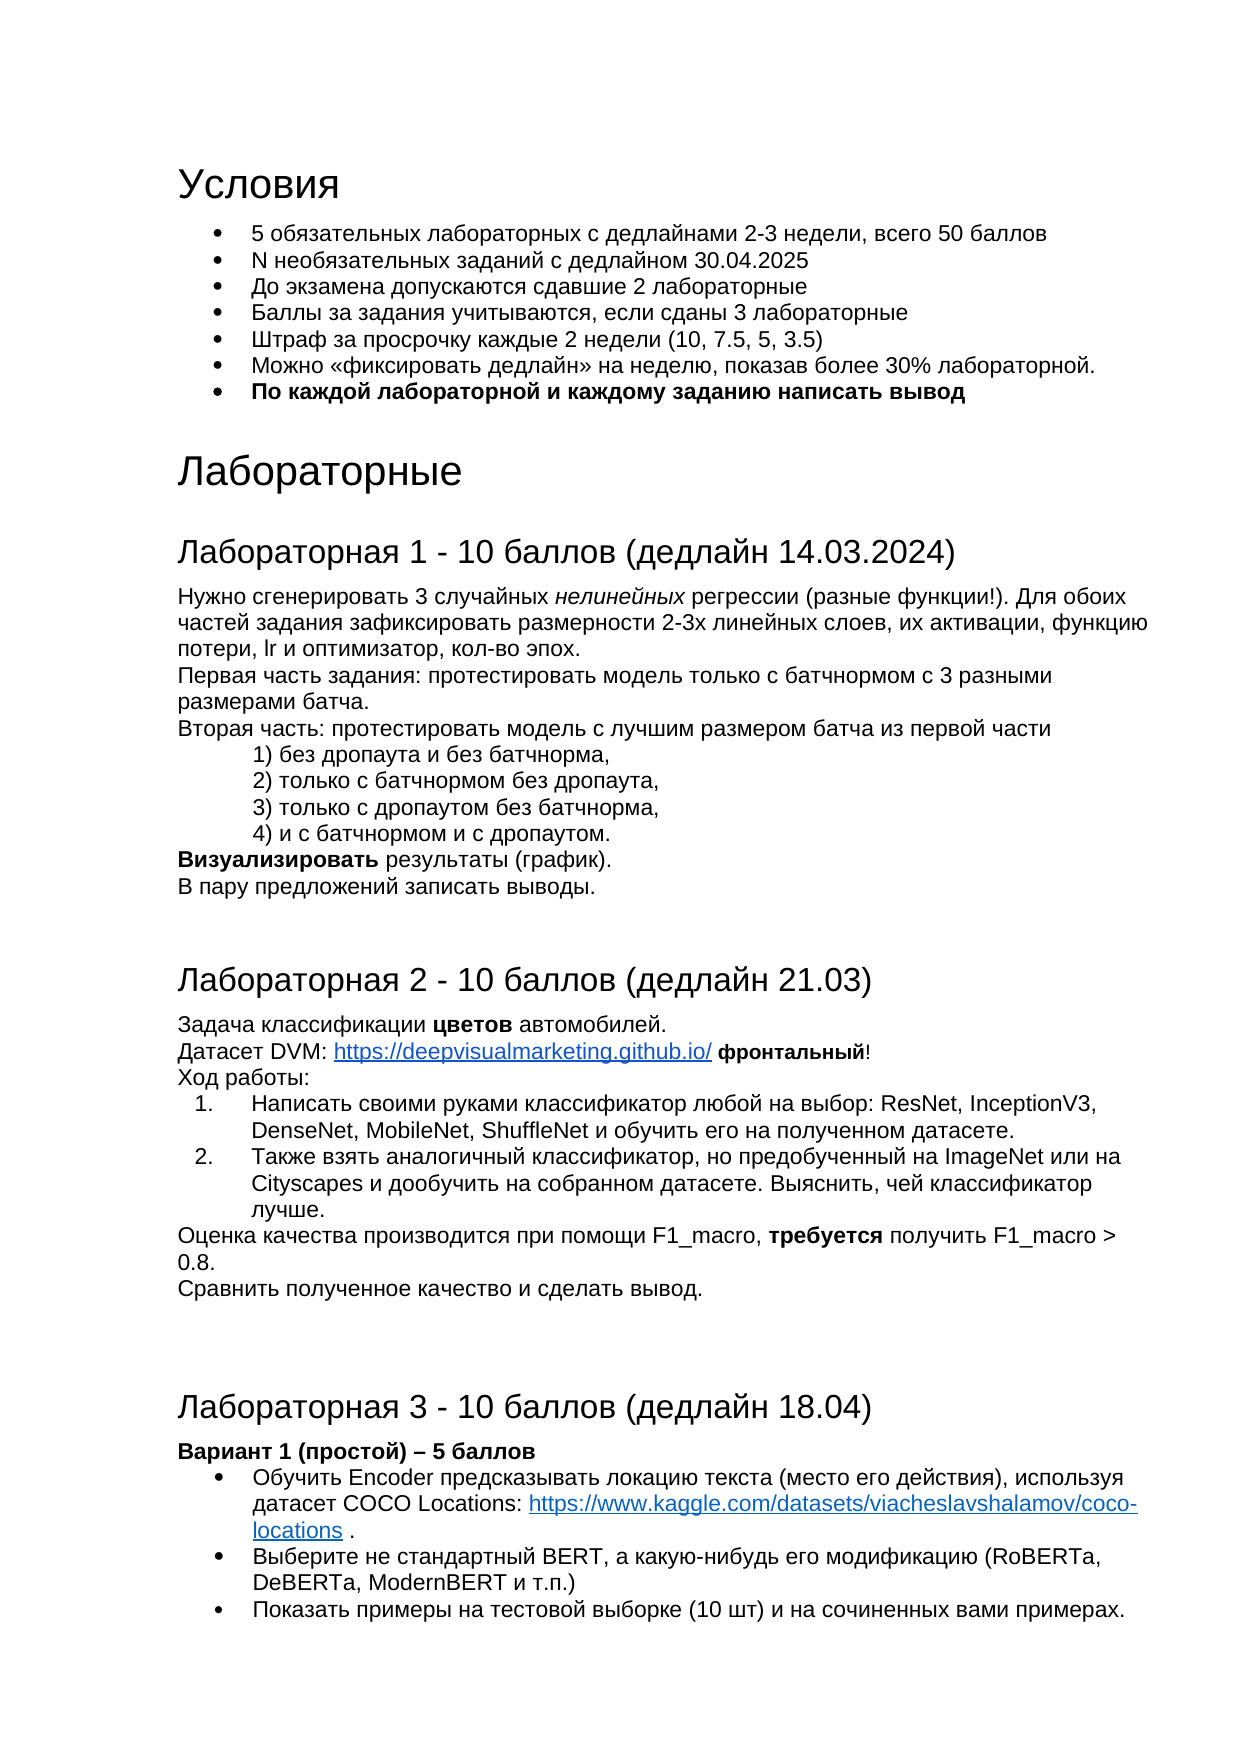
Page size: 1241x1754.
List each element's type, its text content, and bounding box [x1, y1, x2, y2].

text Нужно сгенерировать 3 cлучайных нелинейных регрессии (разные функции!). Для обоих частей задания зафиксировать размерности 2-3х линейных слоев, их активации, функцию потери, lr и оптимизатор, кол-во эпох. [177, 583, 1152, 662]
list 5 обязательных лабораторных с дедлайнами 2-3 недели, всего 50 баллов [213, 220, 1152, 247]
text Визуализировать результаты (график). [177, 846, 1152, 873]
text В пару предложений записать выводы. [177, 873, 1152, 899]
subtitle Лабораторные [177, 446, 1152, 494]
text Оценка качества производится при помощи F1_macro, требуется получить F1_macro > 0.8. [177, 1222, 1152, 1275]
list Баллы за задания учитываются, если сданы 3 лабораторные [213, 299, 1152, 326]
list Выберите не стандартный BERT, а какую-нибудь его модификацию (RoBERTa, DeBERTa, ModernBERT и т.п.) [215, 1543, 1152, 1596]
text Ход работы: [177, 1064, 1152, 1090]
text 3) только с дропаутом без батчнорма, [177, 793, 1152, 820]
list Также взять аналогичный классификатор, но предобученный на ImageNet или на Cityscapes и дообучить на собранном датасете. Выяснить, чей классификатор лучше. [213, 1143, 1152, 1222]
list Можно «фиксировать дедлайн» на неделю, показав более 30% лабораторной. [213, 352, 1152, 378]
list Написать своими руками классификатор любой на выбор: ResNet, InceptionV3, DenseNet, MobileNet, ShuffleNet и обучить его на полученном датасете. [213, 1090, 1152, 1143]
text Датасет DVM: https://deepvisualmarketing.github.io/ фронтальный! [177, 1038, 1152, 1064]
list По каждой лабораторной и каждому заданию написать вывод [213, 378, 1152, 405]
list Показать примеры на тестовой выборке (10 шт) и на сочиненных вами примерах. [215, 1596, 1152, 1622]
subtitle Лабораторная 3 - 10 баллов (дедлайн 18.04) [177, 1387, 1152, 1425]
list До экзамена допускаются сдавшие 2 лабораторные [213, 273, 1152, 299]
text Вторая часть: протестировать модель с лучшим размером батча из первой части [177, 714, 1152, 741]
text Вариант 1 (простой) – 5 баллов [177, 1438, 1152, 1464]
text 4) и с батчнормом и с дропаутом. [177, 820, 1152, 846]
subtitle Условия [177, 160, 1152, 208]
text Сравнить полученное качество и сделать вывод. [177, 1275, 1152, 1301]
subtitle Лабораторная 2 - 10 баллов (дедлайн 21.03) [177, 960, 1152, 999]
text Первая часть задания: протестировать модель только с батчнормом с 3 разными размерами батча. [177, 662, 1152, 714]
text Задача классификации цветов автомобилей. [177, 1011, 1152, 1038]
list Штраф за просрочку каждые 2 недели (10, 7.5, 5, 3.5) [213, 326, 1152, 352]
text 2) только с батчнормом без дропаута, [177, 767, 1152, 793]
text 1) без дропаута и без батчнорма, [177, 741, 1152, 767]
subtitle Лабораторная 1 - 10 баллов (дедлайн 14.03.2024) [177, 532, 1152, 570]
list Обучить Encoder предсказывать локацию текста (место его действия), используя датасет COCO Locations: https://www.kaggle.com/datasets/viacheslavshalamov/coco-locations . [215, 1464, 1152, 1543]
list N необязательных заданий с дедлайном 30.04.2025 [213, 247, 1152, 273]
